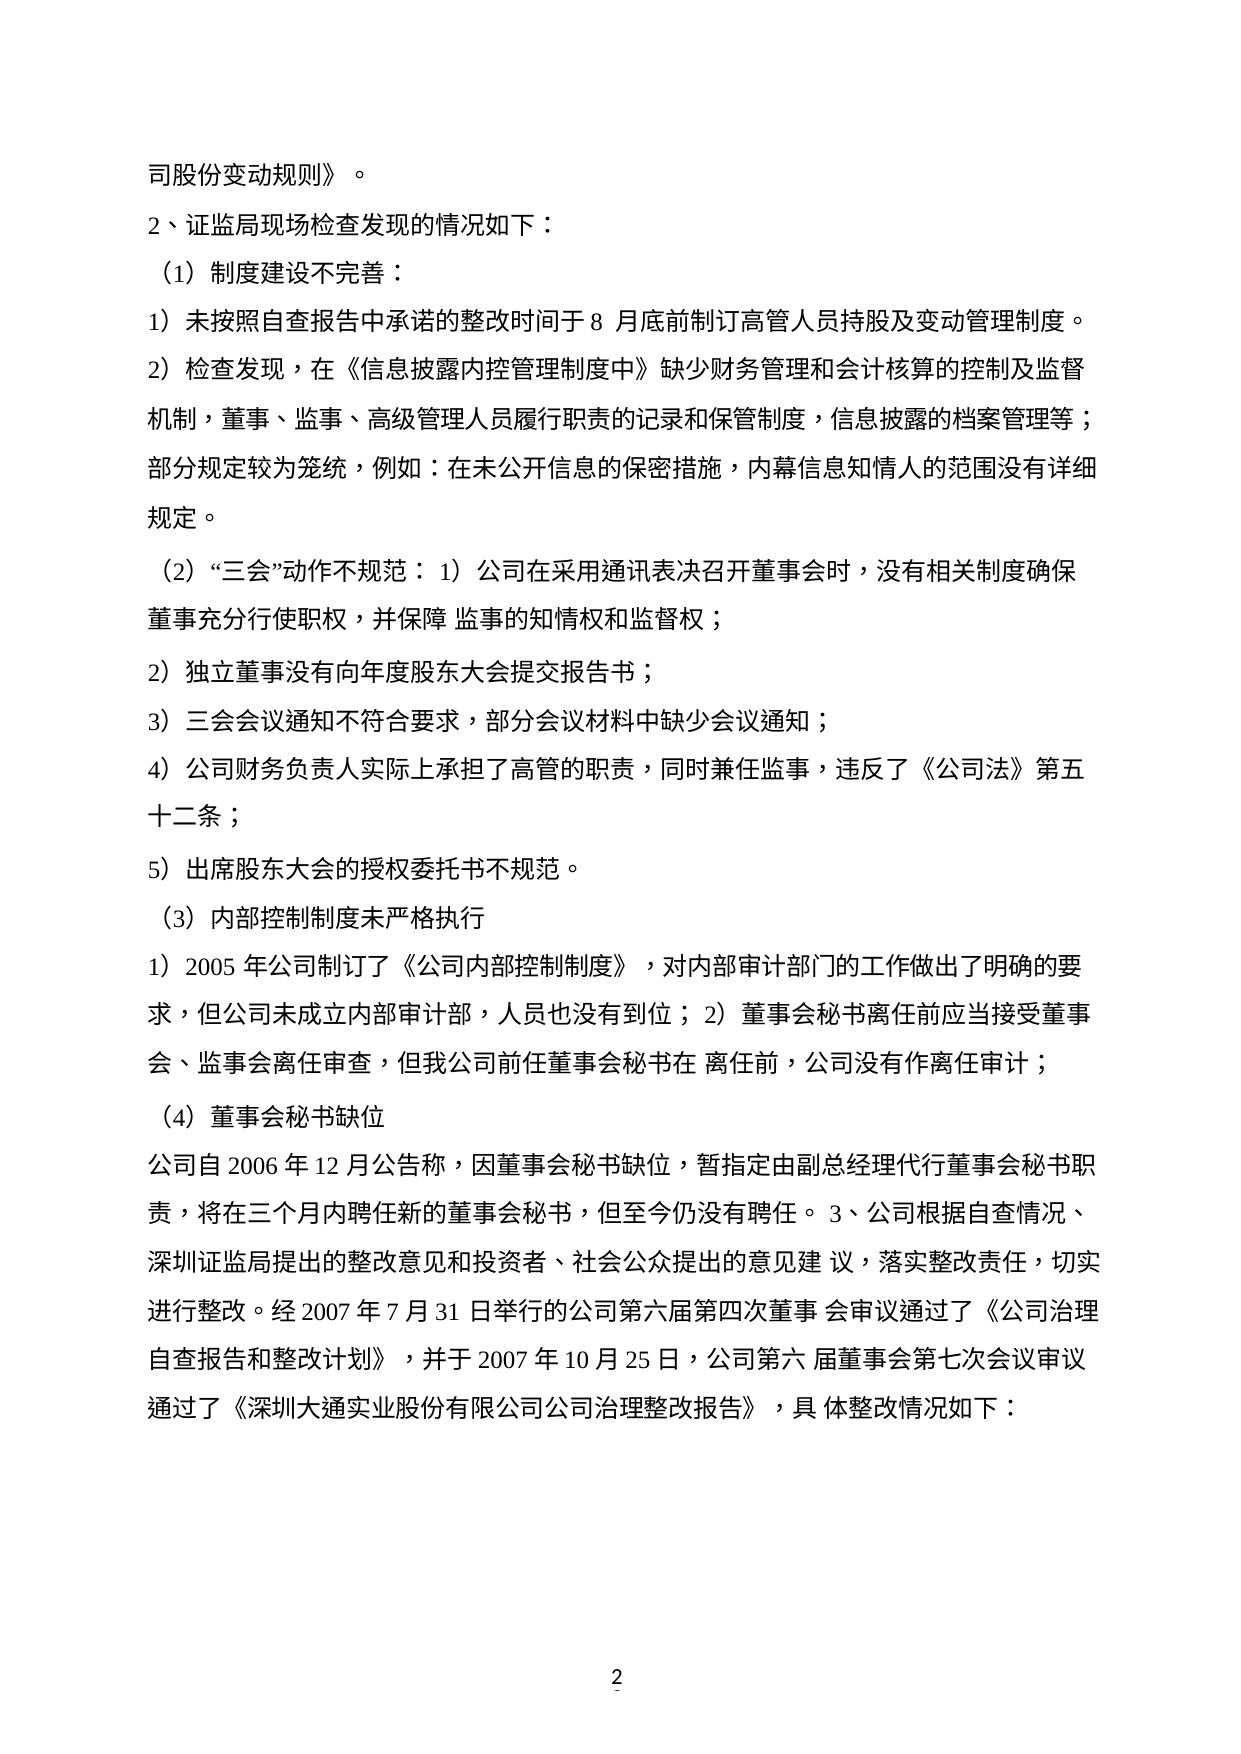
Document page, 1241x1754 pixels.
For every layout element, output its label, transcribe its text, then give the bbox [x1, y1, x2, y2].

text 2、证监局现场检查发现的情况如下： [148, 208, 1106, 242]
text 1）2005 年公司制订了《公司内部控制制度》，对内部审计部门的工作做出了明确的要 求，但公司未成立内部审计部，人员也没有到位； 2）董事会秘书离任前应当接受董事会、监事会离任审查，但我公司前任董事会秘书在 离任前，公司没有作离任审计； [148, 948, 1106, 1080]
text 5）出席股东大会的授权委托书不规范。 [148, 852, 1106, 886]
text 4）公司财务负责人实际上承担了高管的职责，同时兼任监事，违反了《公司法》第五 十二条； [148, 751, 1087, 833]
text 2）检查发现，在《信息披露内控管理制度中》缺少财务管理和会计核算的控制及监督 机制，董事、监事、高级管理人员履行职责的记录和保管制度，信息披露的档案管理等； 部分规定较为笼统，例如：在未公开信息的保密措施，内幕信息知情人的范围没有详细 规定。 [148, 352, 1106, 534]
text 公司自2006 年12 月公告称，因董事会秘书缺位，暂指定由副总经理代行董事会秘书职 责，将在三个月内聘任新的董事会秘书，但至今仍没有聘任。 3、公司根据自查情况、深圳证监局提出的整改意见和投资者、社会公众提出的意见建 议，落实整改责任，切实进行整改。经2007 年7 月31 日举行的公司第六届第四次董事 会审议通过了《公司治理自查报告和整改计划》，并于2007 年10 月25 日，公司第六 届董事会第七次会议审议通过了《深圳大通实业股份有限公司公司治理整改报告》，具 体整改情况如下： [148, 1147, 1106, 1425]
text （2）“三会”动作不规范： 1）公司在采用通讯表决召开董事会时，没有相关制度确保董事充分行使职权，并保障 监事的知情权和监督权； [148, 554, 1087, 636]
text 1）未按照自查报告中承诺的整改时间于8 月底前制订高管人员持股及变动管理制度。 [148, 304, 1106, 338]
text （1）制度建设不完善： [148, 256, 1106, 290]
text 司股份变动规则》。 [148, 158, 1106, 192]
text （3）内部控制制度未严格执行 [148, 900, 1106, 934]
text （4）董事会秘书缺位 [148, 1099, 1106, 1133]
text 2）独立董事没有向年度股东大会提交报告书； [148, 655, 1106, 689]
text 3）三会会议通知不符合要求，部分会议材料中缺少会议通知； [148, 703, 1106, 737]
